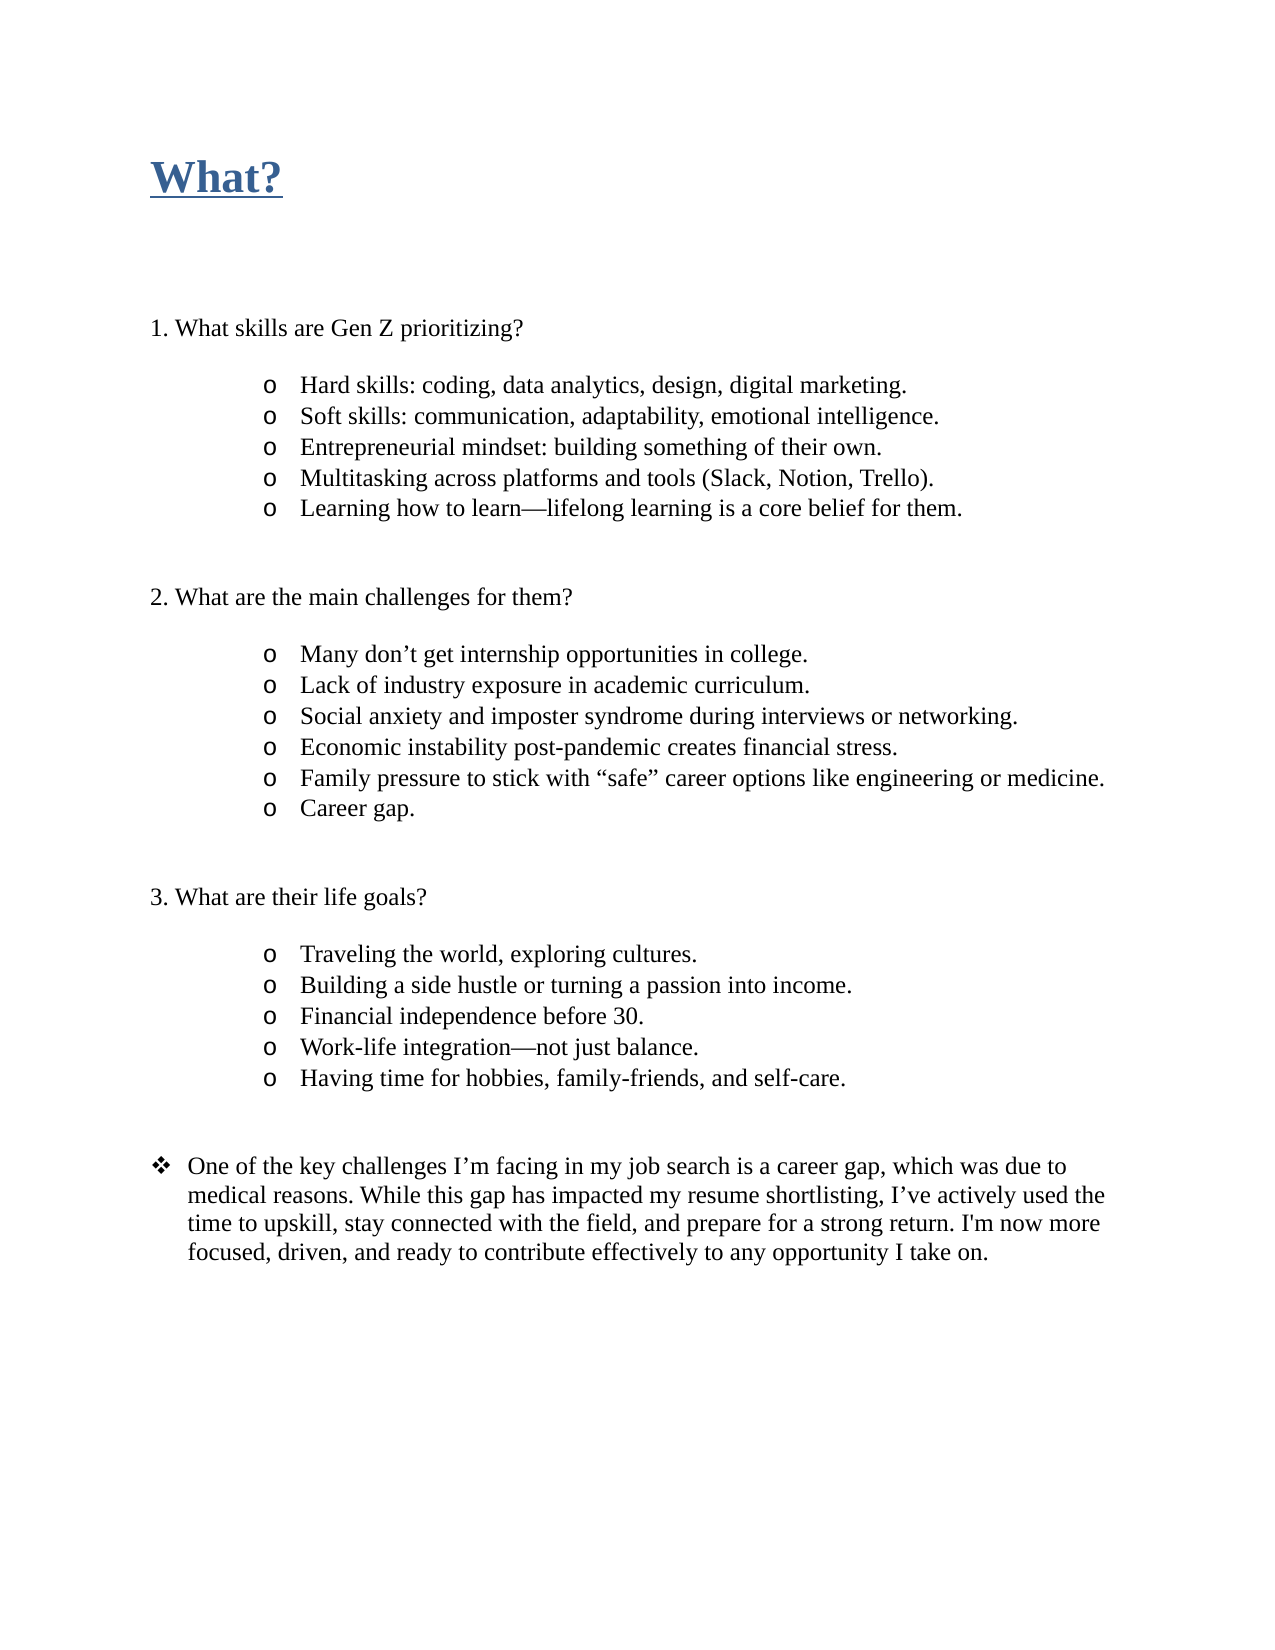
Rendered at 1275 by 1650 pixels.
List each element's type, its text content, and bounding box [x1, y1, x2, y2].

list Career gap. [262, 793, 1125, 824]
list Work-life integration—not just balance. [262, 1032, 1125, 1063]
list Learning how to learn—lifelong learning is a core belief for them. [262, 493, 1125, 524]
text 3. What are their life goals? [150, 882, 1125, 911]
text 2. What are the main challenges for them? [150, 582, 1125, 611]
list Multitasking across platforms and tools (Slack, Notion, Trello). [262, 463, 1125, 493]
text What? [150, 150, 1125, 203]
list Building a side hustle or turning a passion into income. [262, 970, 1125, 1001]
list Having time for hobbies, family-friends, and self-care. [262, 1063, 1125, 1093]
list Hard skills: coding, data analytics, design, digital marketing. [262, 370, 1125, 401]
text 1. What skills are Gen Z prioritizing? [150, 313, 1125, 341]
list Social anxiety and imposter syndrome during interviews or networking. [262, 701, 1125, 732]
list Soft skills: communication, adaptability, emotional intelligence. [262, 401, 1125, 432]
list Economic instability post-pandemic creates financial stress. [262, 732, 1125, 763]
list Entrepreneurial mindset: building something of their own. [262, 432, 1125, 463]
list Traveling the world, exploring cultures. [262, 939, 1125, 970]
list Many don’t get internship opportunities in college. [262, 639, 1125, 670]
list Family pressure to stick with “safe” career options like engineering or medicine. [262, 763, 1125, 793]
list Lack of industry exposure in academic curriculum. [262, 670, 1125, 701]
list Financial independence before 30. [262, 1001, 1125, 1032]
list One of the key challenges I’m facing in my job search is a career gap, which was due to medical reasons. While this gap has impacted my resume shortlisting, I’ve actively used the time to upskill, stay connected with the field, and prepare for a strong return. I'm now more focused, driven, and ready to contribute effectively to any opportunity I take on. [150, 1151, 1125, 1266]
